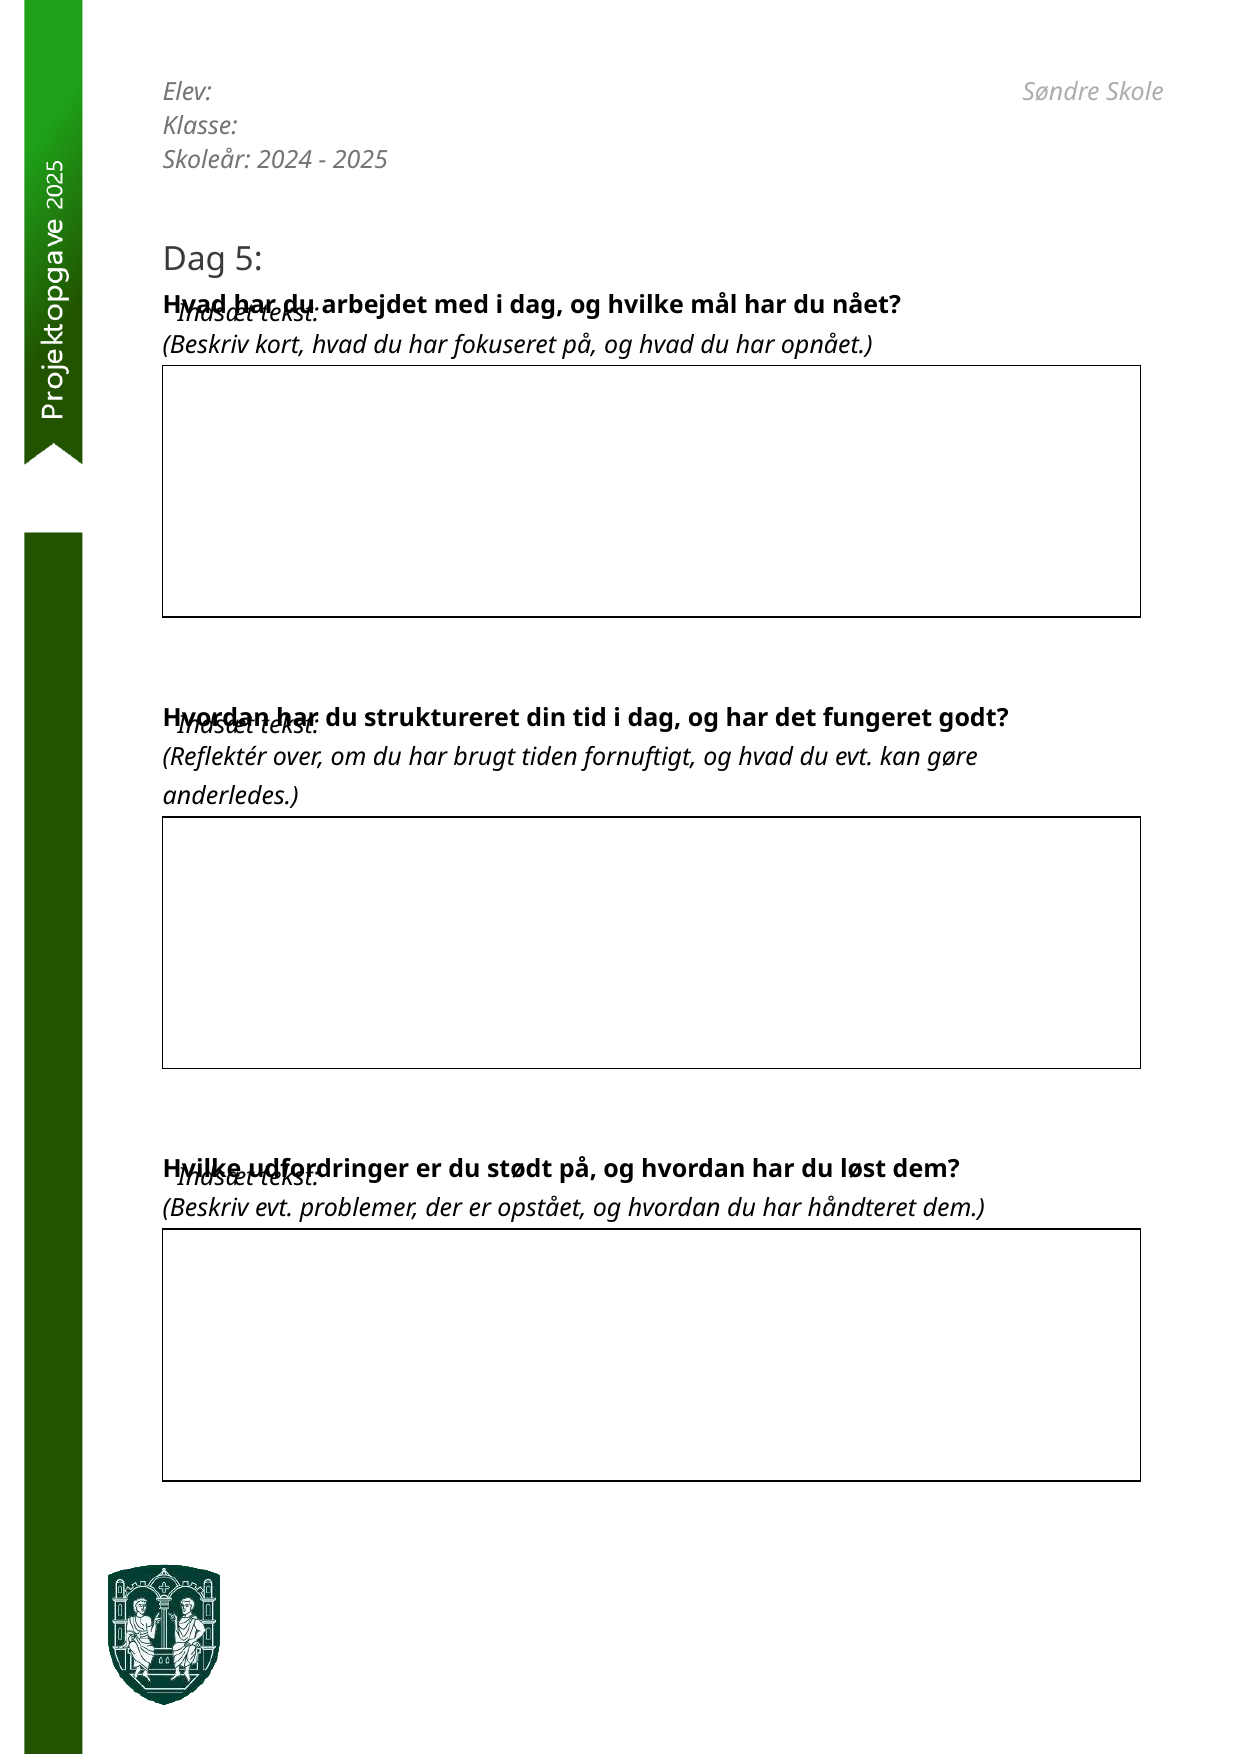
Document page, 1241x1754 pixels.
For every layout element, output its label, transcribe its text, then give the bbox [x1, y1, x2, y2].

subtitle Dag 5: [162, 235, 1122, 280]
picture [24, 0, 83, 1754]
text Hvordan har du struktureret din tid i dag, og har det fungeret godt? (Reflektér over, om du har brugt tiden fornuftigt, og hvad du evt. kan gøre anderledes.) [162, 699, 1122, 816]
picture [106, 1562, 224, 1708]
text Hvilke udfordringer er du stødt på, og hvordan har du løst dem? (Beskriv evt. problemer, der er opstået, og hvordan du har håndteret dem.) [162, 1151, 1122, 1228]
text Hvad har du arbejdet med i dag, og hvilke mål har du nået? (Beskriv kort, hvad du har fokuseret på, og hvad du har opnået.) [162, 287, 1122, 365]
